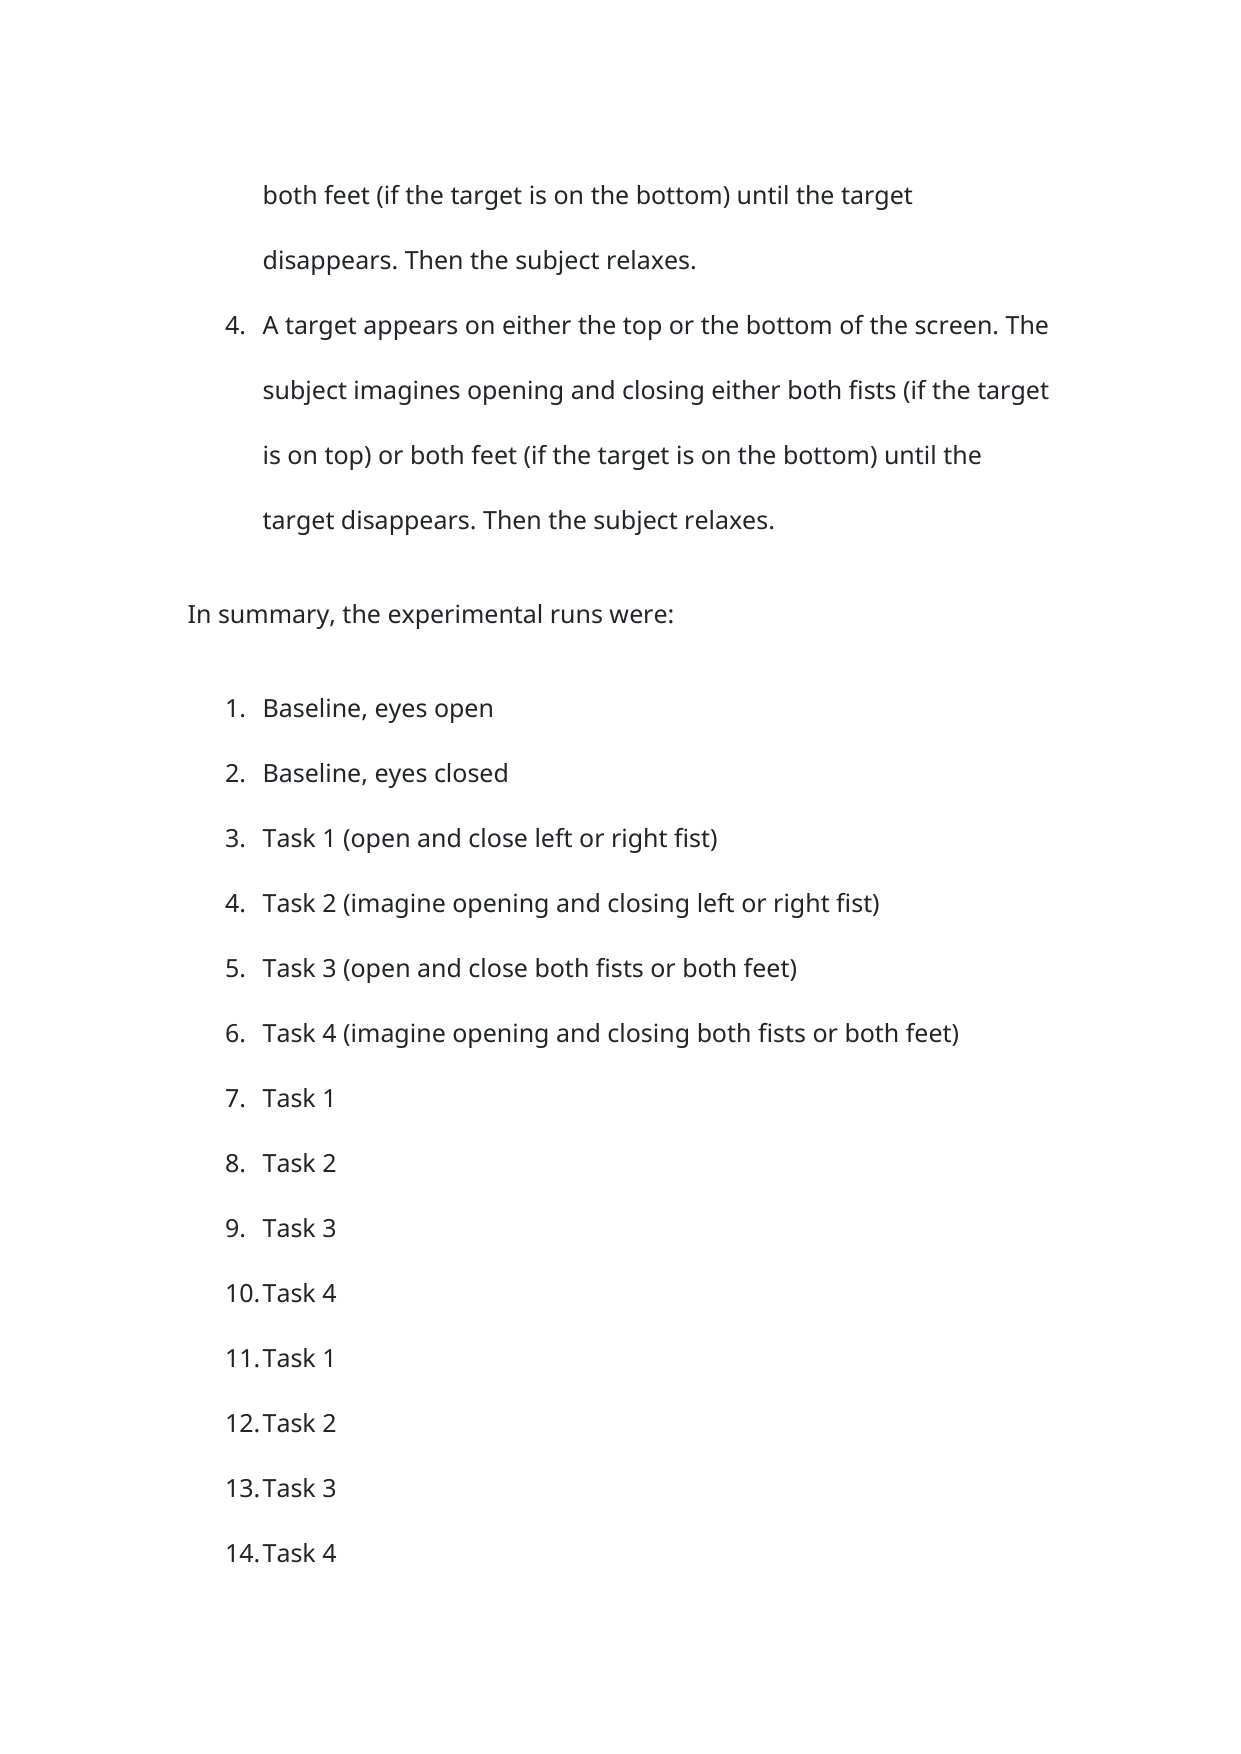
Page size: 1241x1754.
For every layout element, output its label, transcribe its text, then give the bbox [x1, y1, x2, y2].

list Baseline, eyes open [225, 675, 1053, 740]
list Task 1 [225, 1065, 1053, 1130]
list Baseline, eyes closed [225, 740, 1053, 805]
list Task 4 [225, 1520, 1053, 1585]
list Task 2 [225, 1130, 1053, 1195]
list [225, 162, 1053, 292]
list Task 2 (imagine opening and closing left or right fist) [225, 870, 1053, 935]
list Task 3 [225, 1195, 1053, 1260]
list Task 1 [225, 1325, 1053, 1390]
list A target appears on either the top or the bottom of the screen. The subject imagines opening and closing either both fists (if the target is on top) or both feet (if the target is on the bottom) until the target disappears. Then the subject relaxes. [225, 292, 1053, 552]
list Task 2 [225, 1390, 1053, 1455]
list Task 3 (open and close both fists or both feet) [225, 935, 1053, 1000]
list Task 4 (imagine opening and closing both fists or both feet) [225, 1000, 1053, 1065]
text In summary, the experimental runs were: [187, 581, 1053, 646]
list Task 4 [225, 1260, 1053, 1325]
list Task 3 [225, 1455, 1053, 1520]
list Task 1 (open and close left or right fist) [225, 805, 1053, 870]
